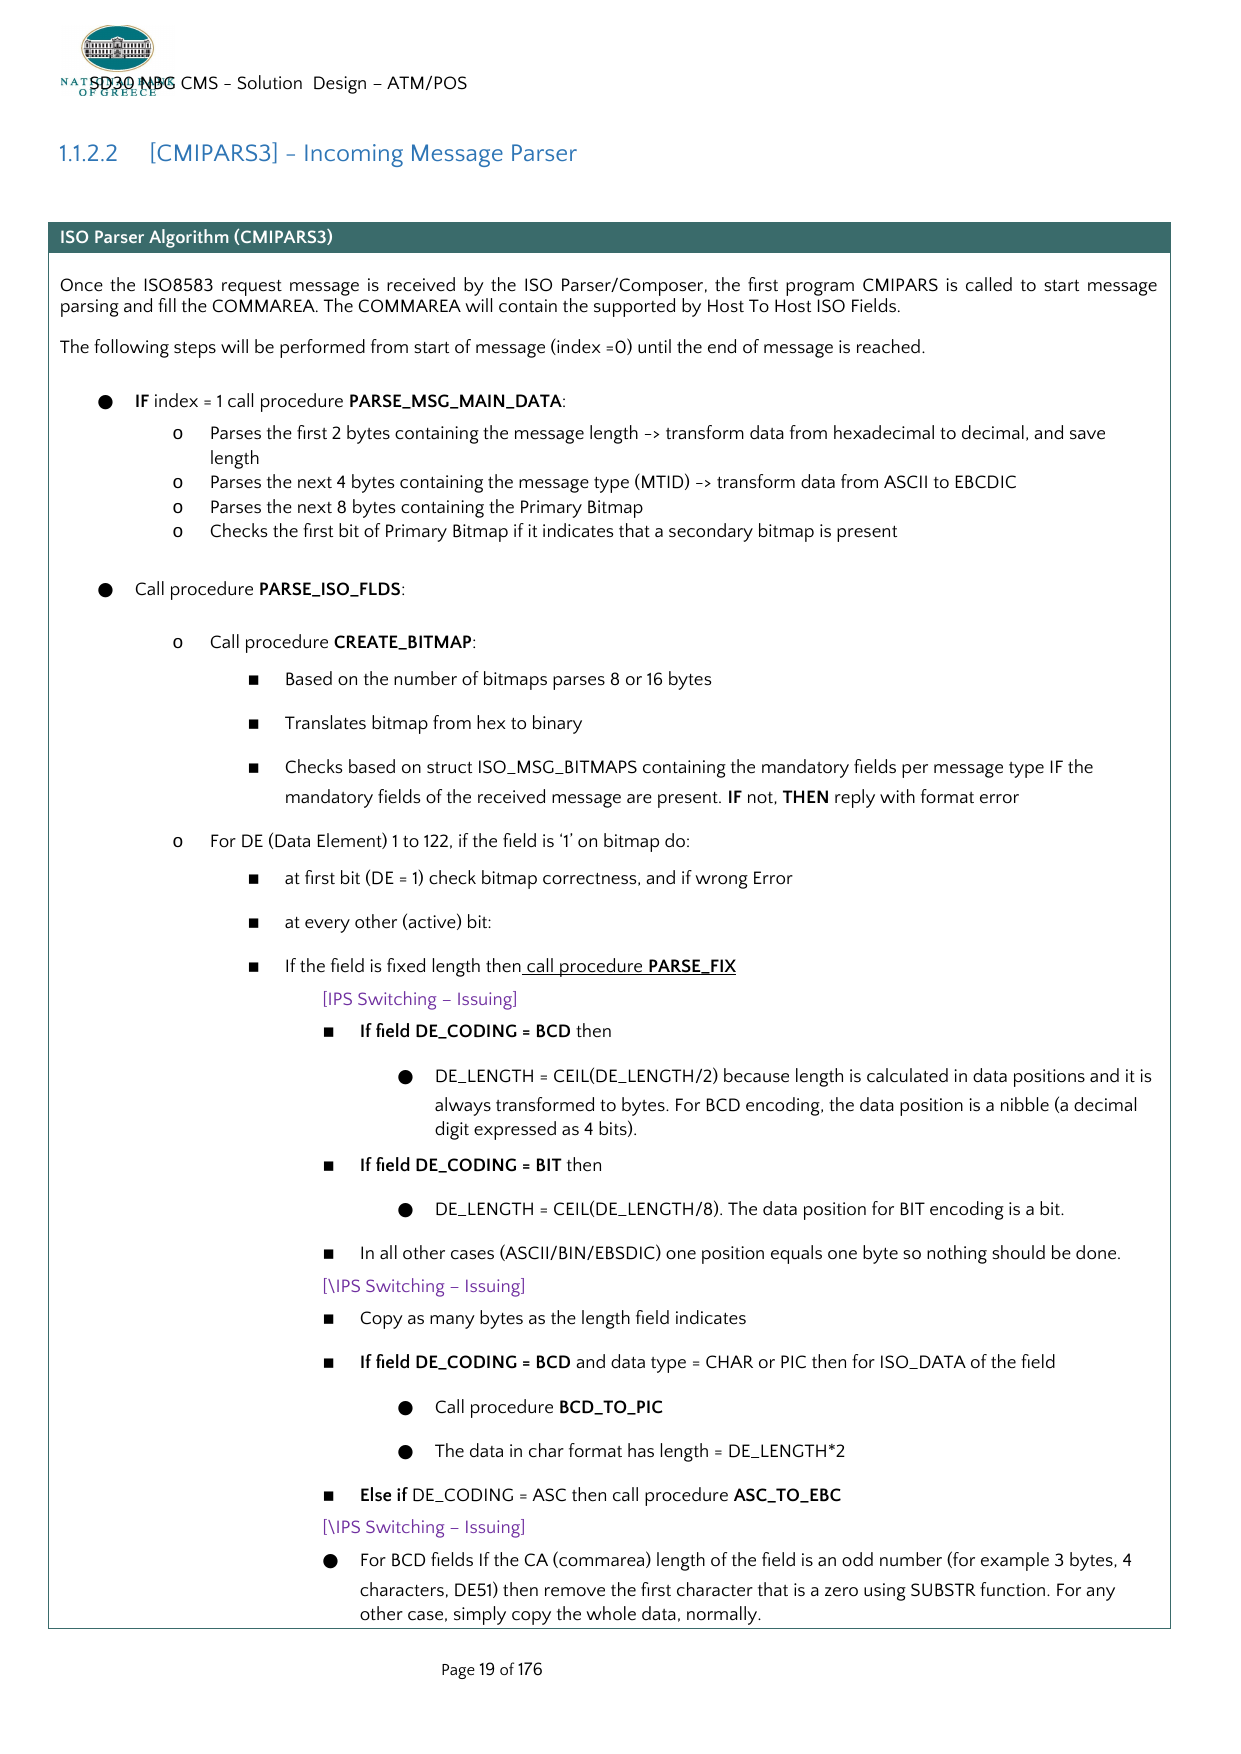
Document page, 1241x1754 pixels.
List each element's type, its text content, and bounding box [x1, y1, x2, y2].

picture [60, 25, 175, 96]
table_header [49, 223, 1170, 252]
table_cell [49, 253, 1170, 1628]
subtitle [CMIPARS3] - Incoming Message Parser [59, 140, 1181, 168]
